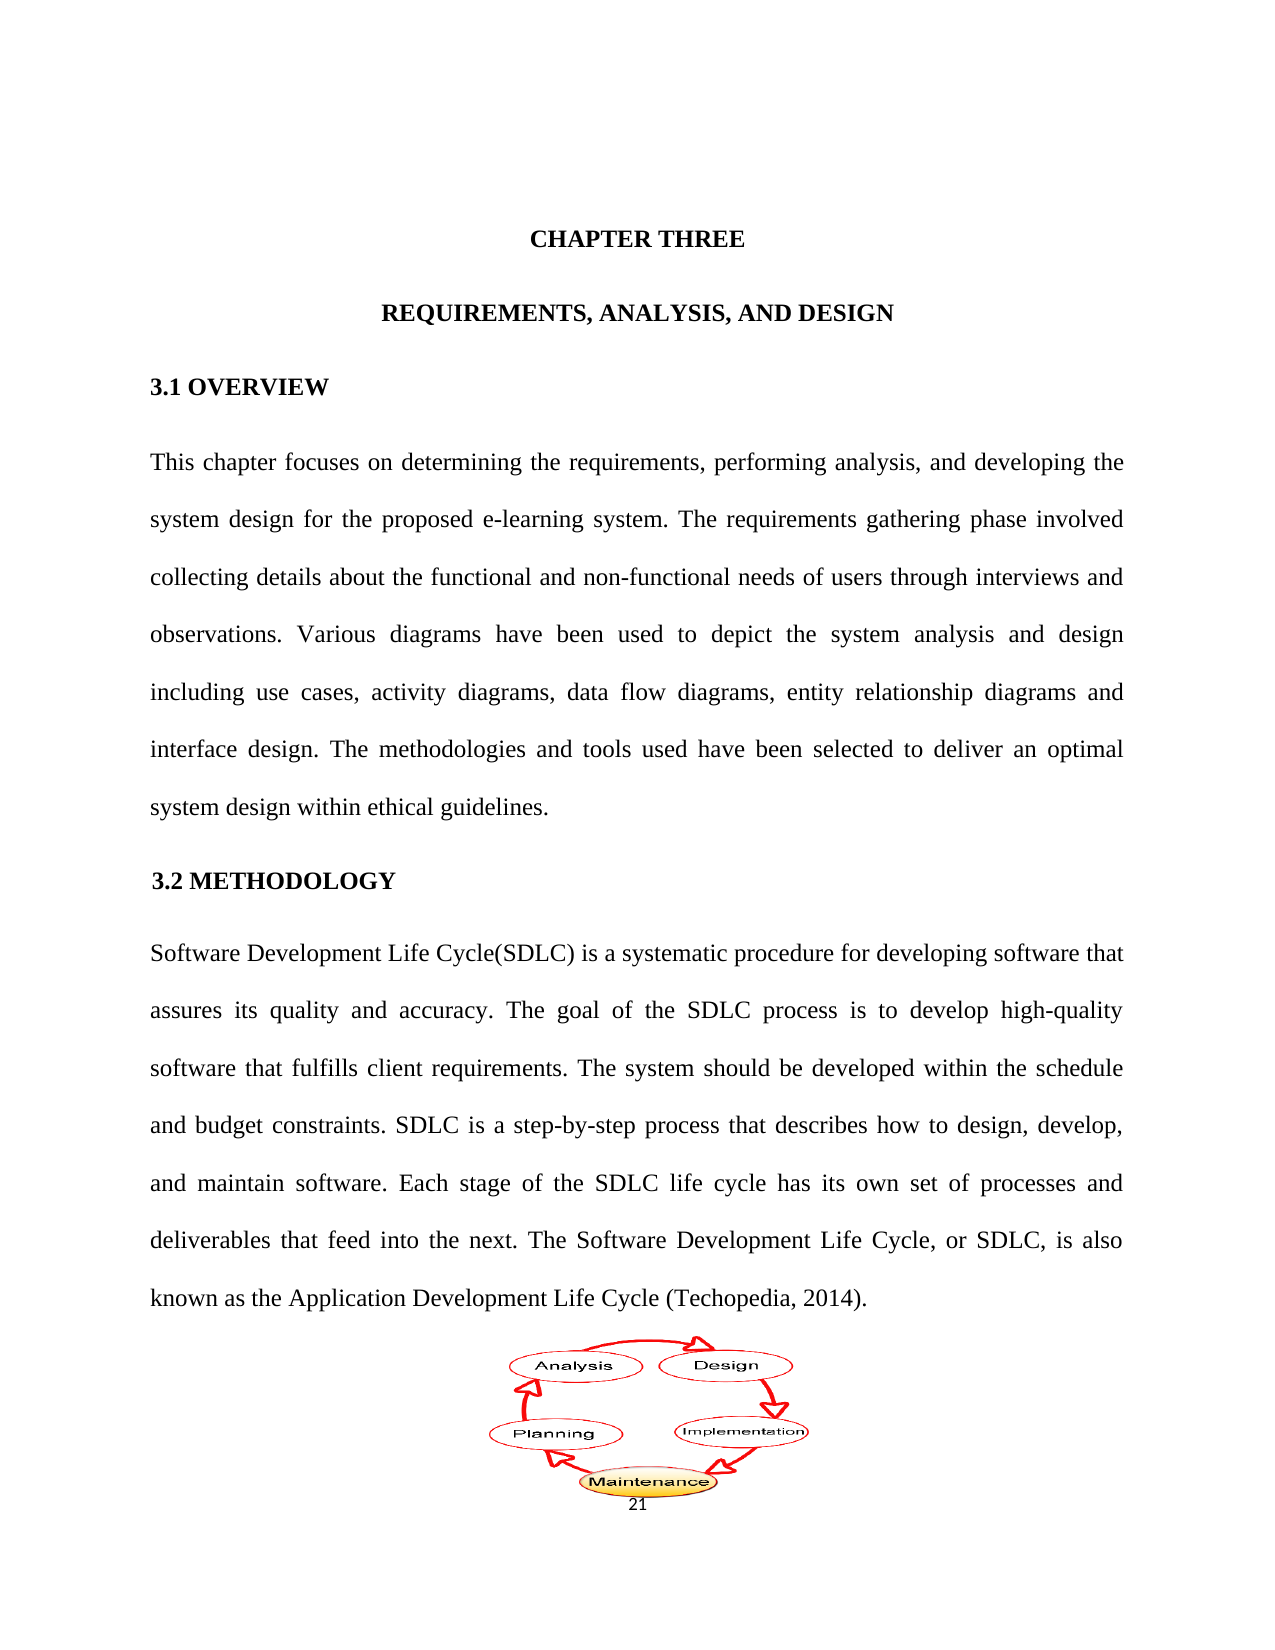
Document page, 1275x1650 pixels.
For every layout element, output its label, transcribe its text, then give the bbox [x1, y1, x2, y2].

text Software Development Life Cycle(SDLC) is a systematic procedure for developing software that assures its quality and accuracy. The goal of the SDLC process is to develop high-quality software that fulfills client requirements. The system should be developed within the schedule and budget constraints. SDLC is a step-by-step process that describes how to design, develop, and maintain software. Each stage of the SDLC life cycle has its own set of processes and deliverables that feed into the next. The Software Development Life Cycle, or SDLC, is also known as the Application Development Life Cycle (Techopedia, 2014). [150, 938, 1124, 1312]
picture [480, 1318, 810, 1503]
text This chapter focuses on determining the requirements, performing analysis, and developing the system design for the proposed e-learning system. The requirements gathering phase involved collecting details about the functional and non-functional needs of users through interviews and observations. Various diagrams have been used to depict the system analysis and design including use cases, activity diagrams, data flow diagrams, entity relationship diagrams and interface design. The methodologies and tools used have been selected to deliver an optimal system design within ethical guidelines. [150, 447, 1125, 820]
text REQUIREMENTS, ANALYSIS, AND DESIGN [150, 298, 1125, 327]
subtitle 3.2 METHODOLOGY [152, 866, 1125, 894]
text 3.1 OVERVIEW [150, 372, 1125, 401]
text CHAPTER THREE [150, 224, 1125, 253]
